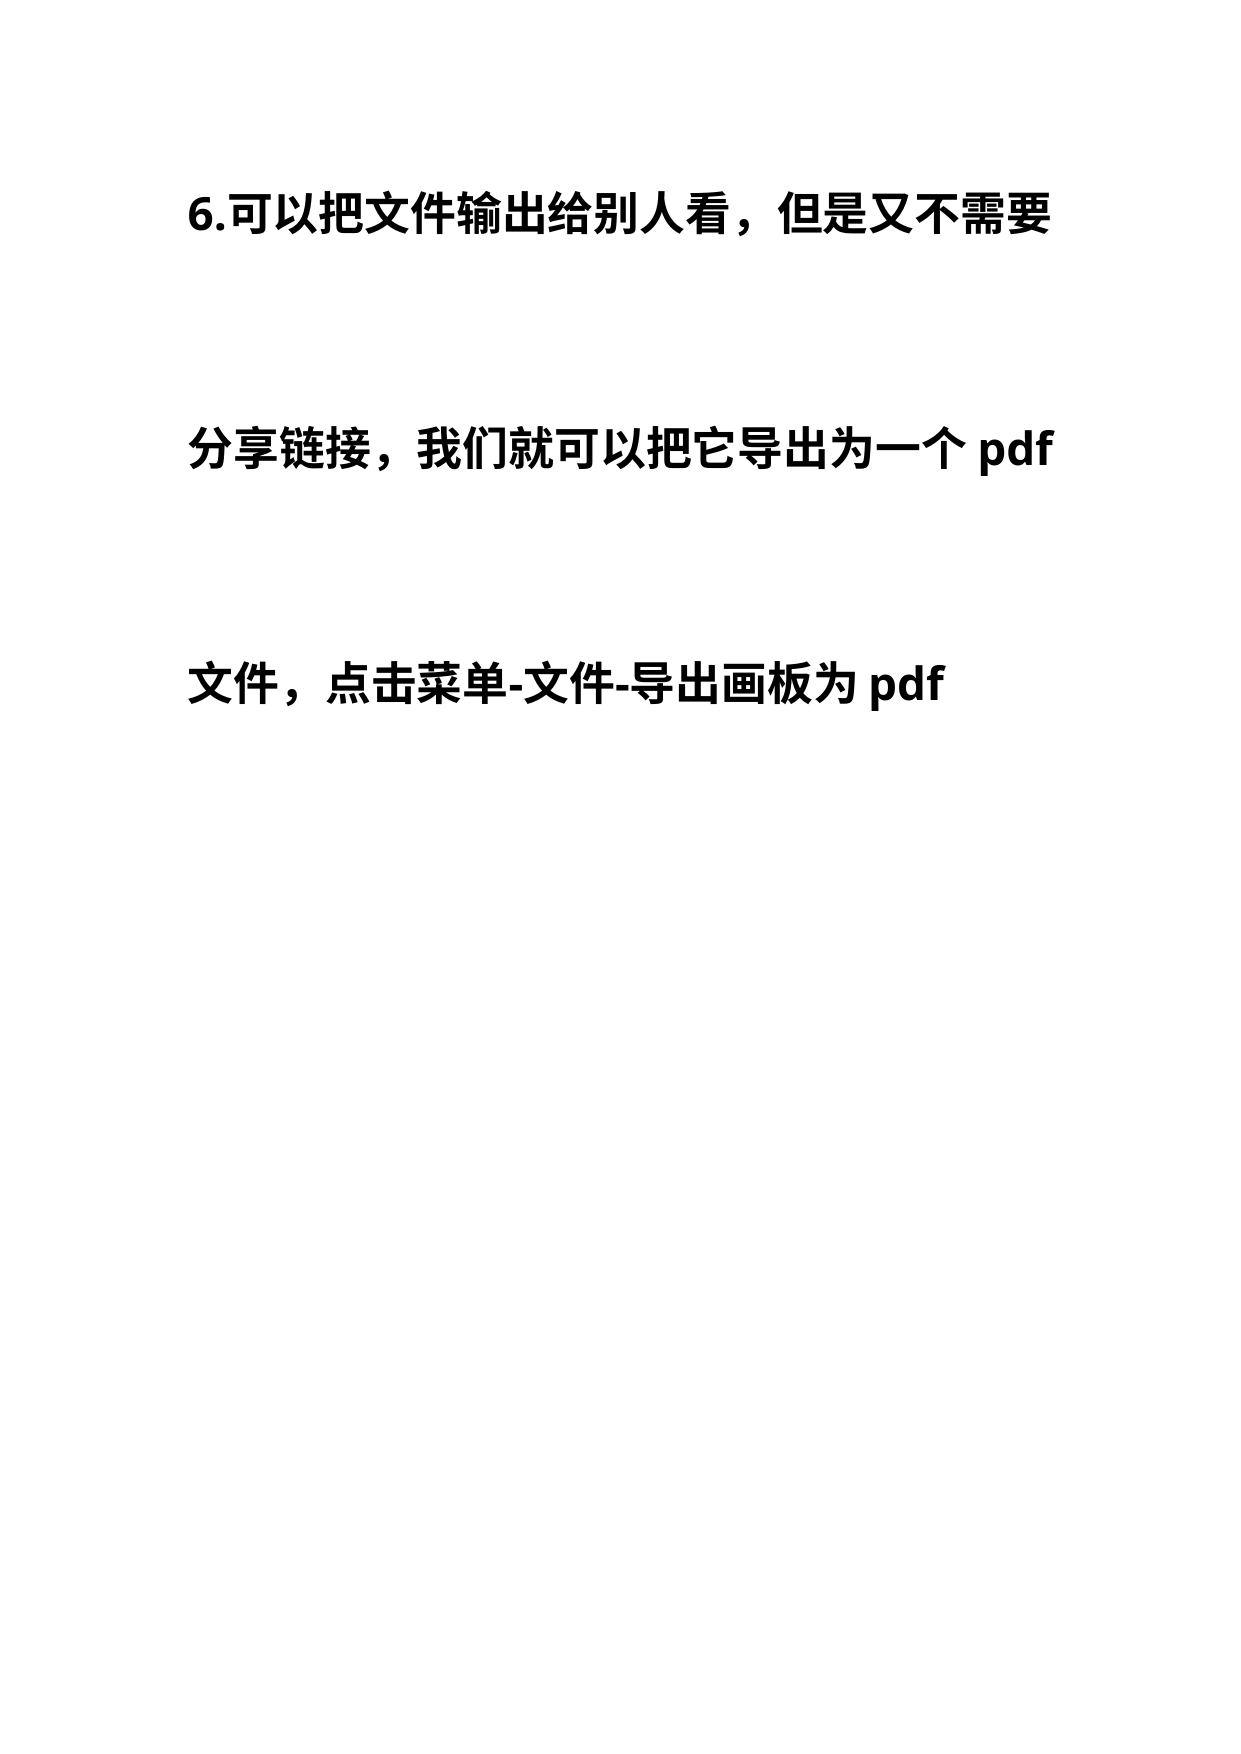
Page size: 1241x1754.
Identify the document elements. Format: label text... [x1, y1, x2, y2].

subtitle 6.可以把文件输出给别人看，但是又不需要分享链接，我们就可以把它导出为一个pdf文件，点击菜单-文件-导出画板为pdf [187, 162, 1053, 729]
